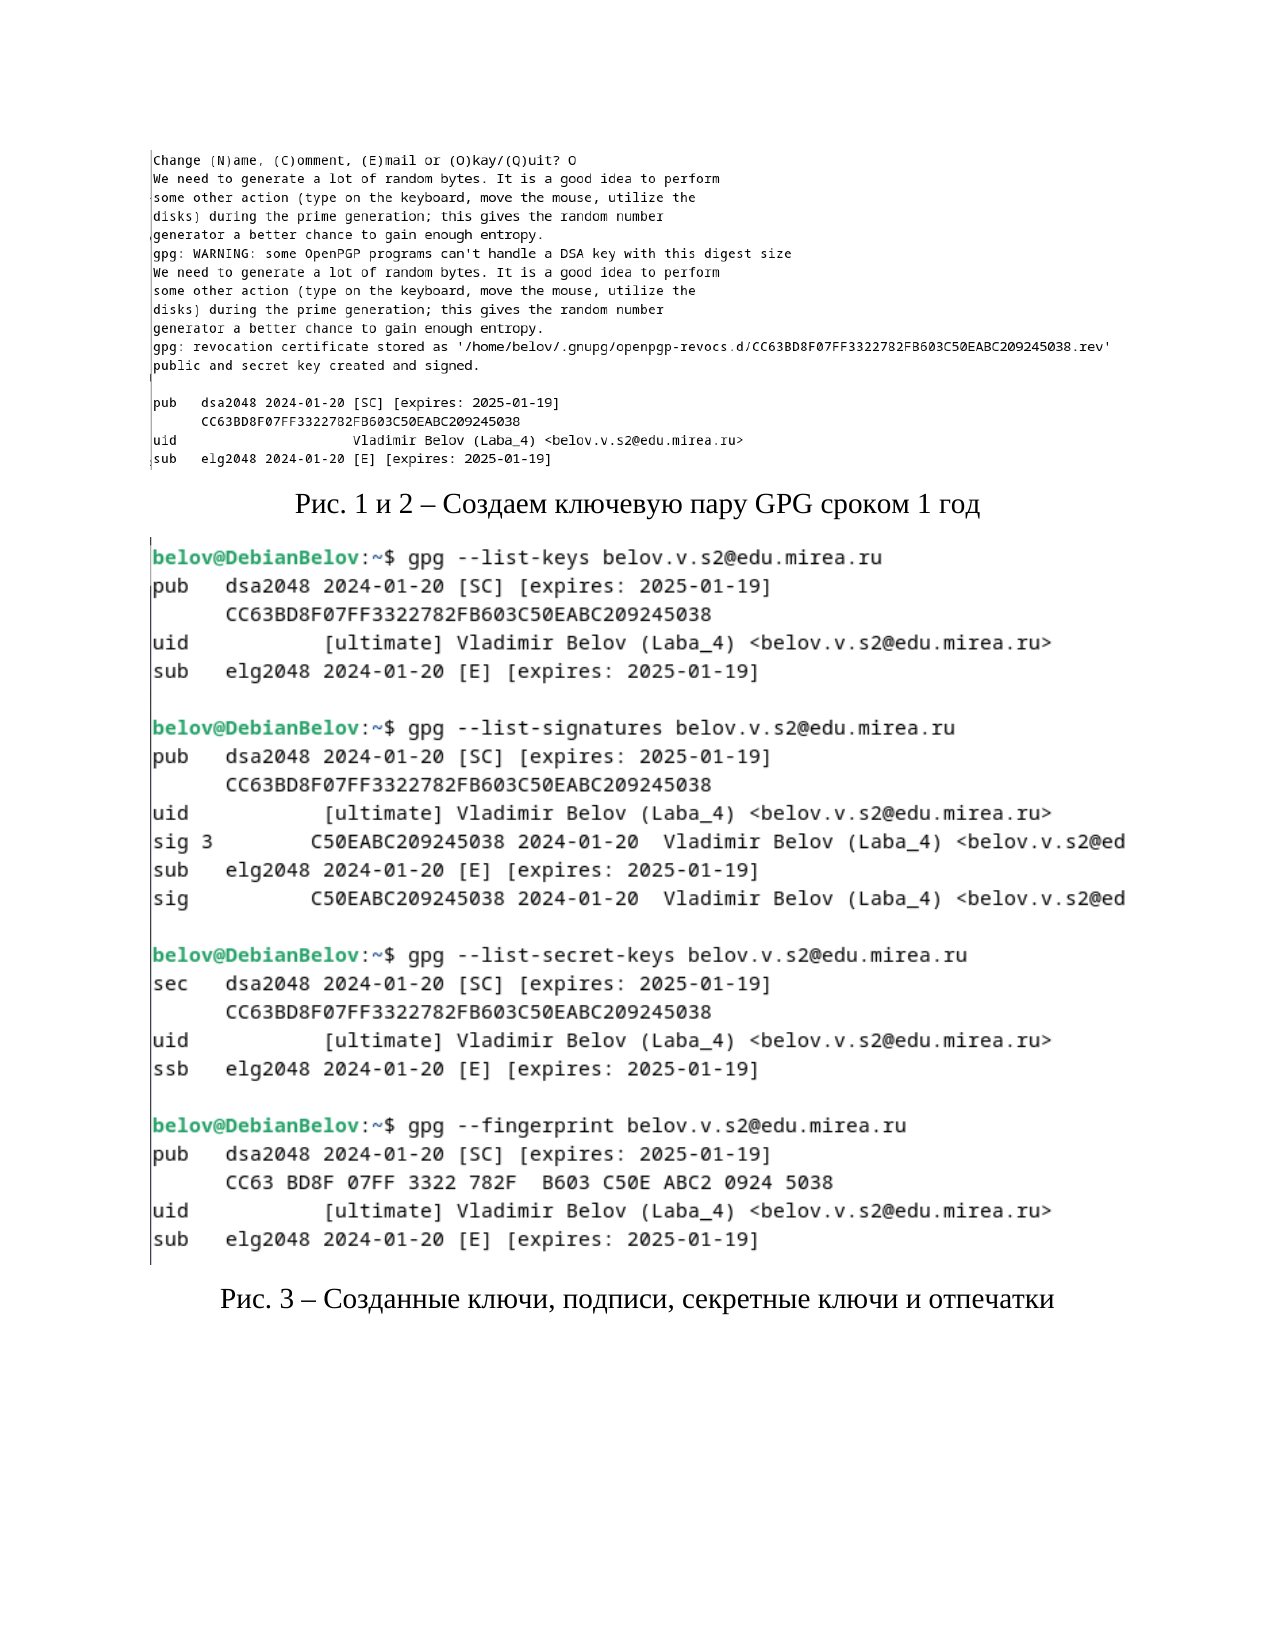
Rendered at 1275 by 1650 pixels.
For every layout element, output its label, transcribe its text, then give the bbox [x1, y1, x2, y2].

text Рис. 1 и 2 – Создаем ключевую пару GPG сроком 1 год [150, 487, 1125, 520]
picture [150, 150, 1125, 470]
text Рис. 3 – Созданные ключи, подписи, секретные ключи и отпечатки [150, 1282, 1125, 1315]
picture [150, 537, 1125, 1265]
